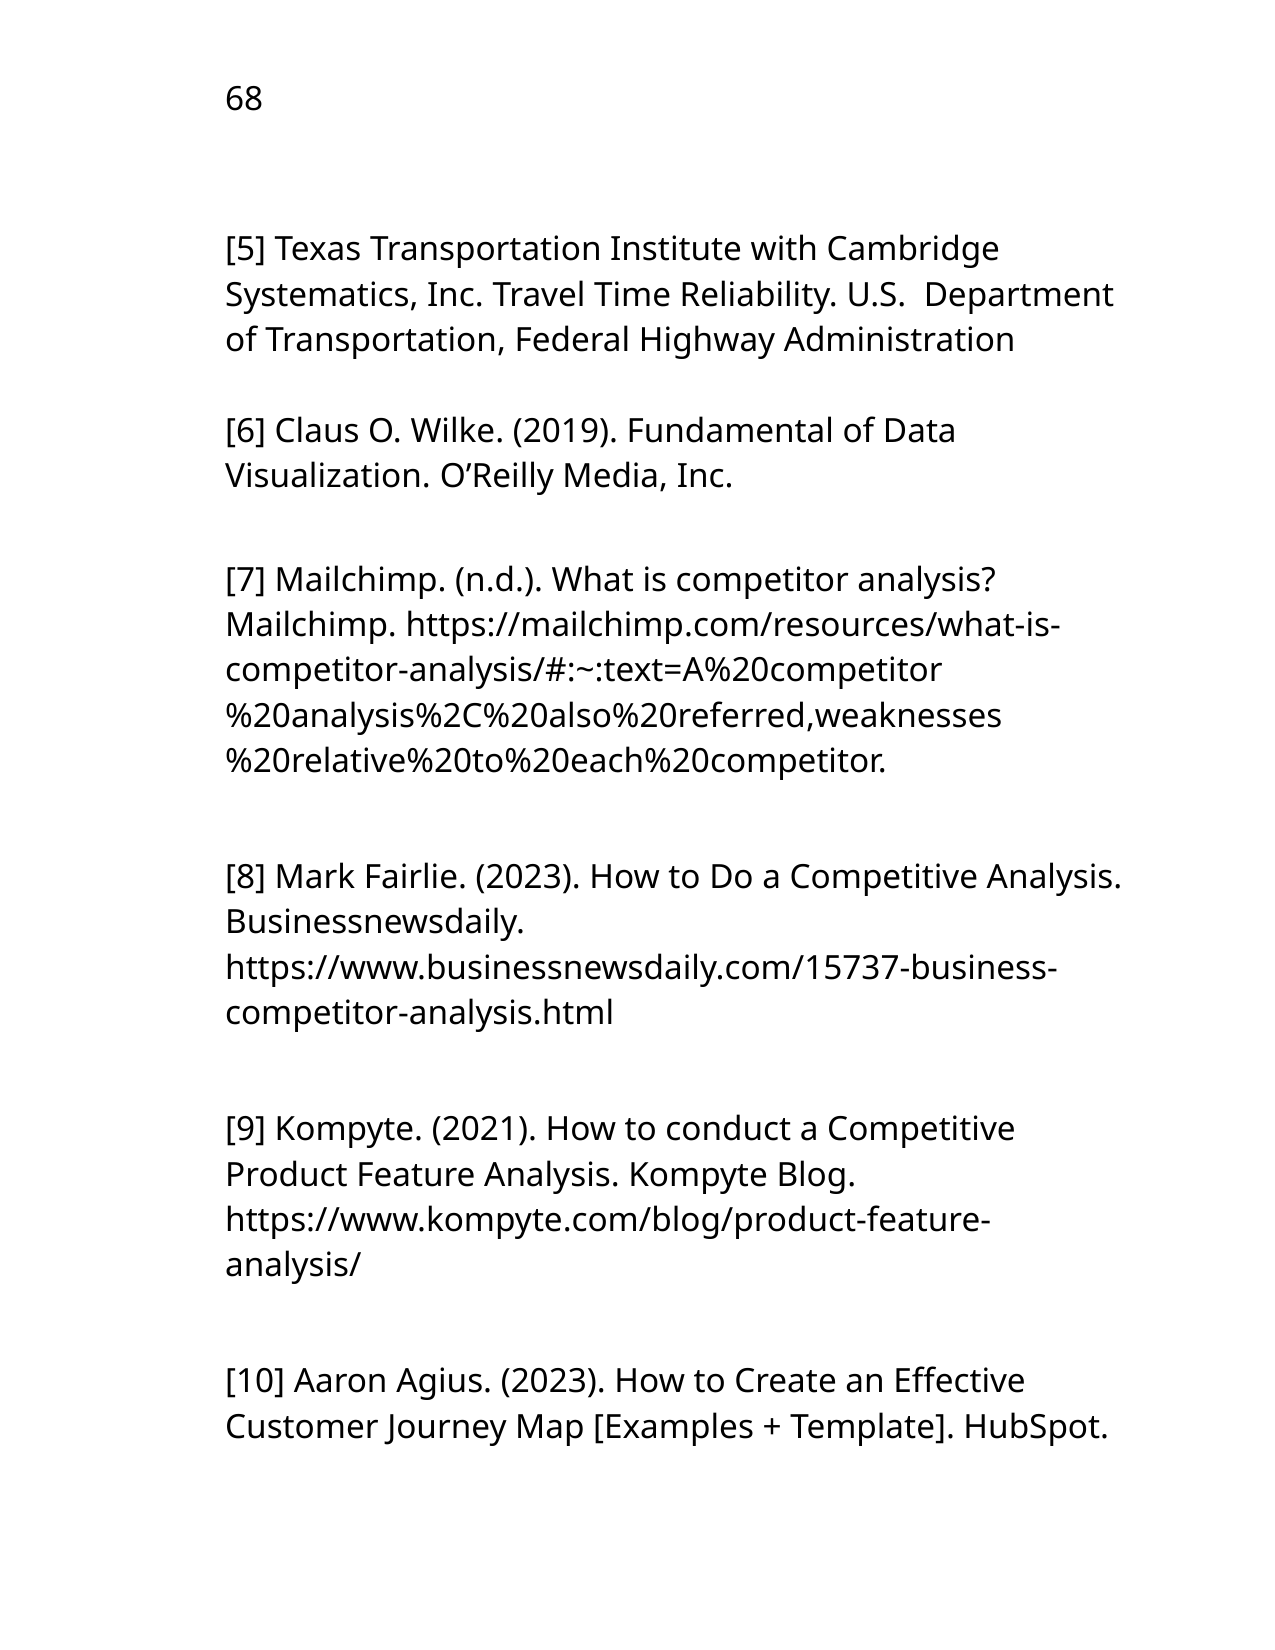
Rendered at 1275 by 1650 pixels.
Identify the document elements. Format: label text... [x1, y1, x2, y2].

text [225, 1357, 1125, 1448]
text [7] Mailchimp. (n.d.). What is competitor analysis? Mailchimp. https://mailchimp.com/resources/what-is-competitor-analysis/#:~:text=A%20competitor%20analysis%2C%20also%20referred,weaknesses%20relative%20to%20each%20competitor. [225, 555, 1125, 782]
text [6] Claus O. Wilke. (2019). Fundamental of Data Visualization. O’Reilly Media, Inc. [225, 407, 1125, 497]
text [8] Mark Fairlie. (2023). How to Do a Competitive Analysis. Businessnewsdaily. https://www.businessnewsdaily.com/15737-business-competitor-analysis.html [225, 853, 1125, 1034]
text [5] Texas Transportation Institute with Cambridge Systematics, Inc. Travel Time Reliability. U.S. Department of Transportation, Federal Highway Administration [225, 225, 1125, 361]
text [9] Kompyte. (2021). How to conduct a Competitive Product Feature Analysis. Kompyte Blog. https://www.kompyte.com/blog/product-feature-analysis/ [225, 1105, 1125, 1287]
